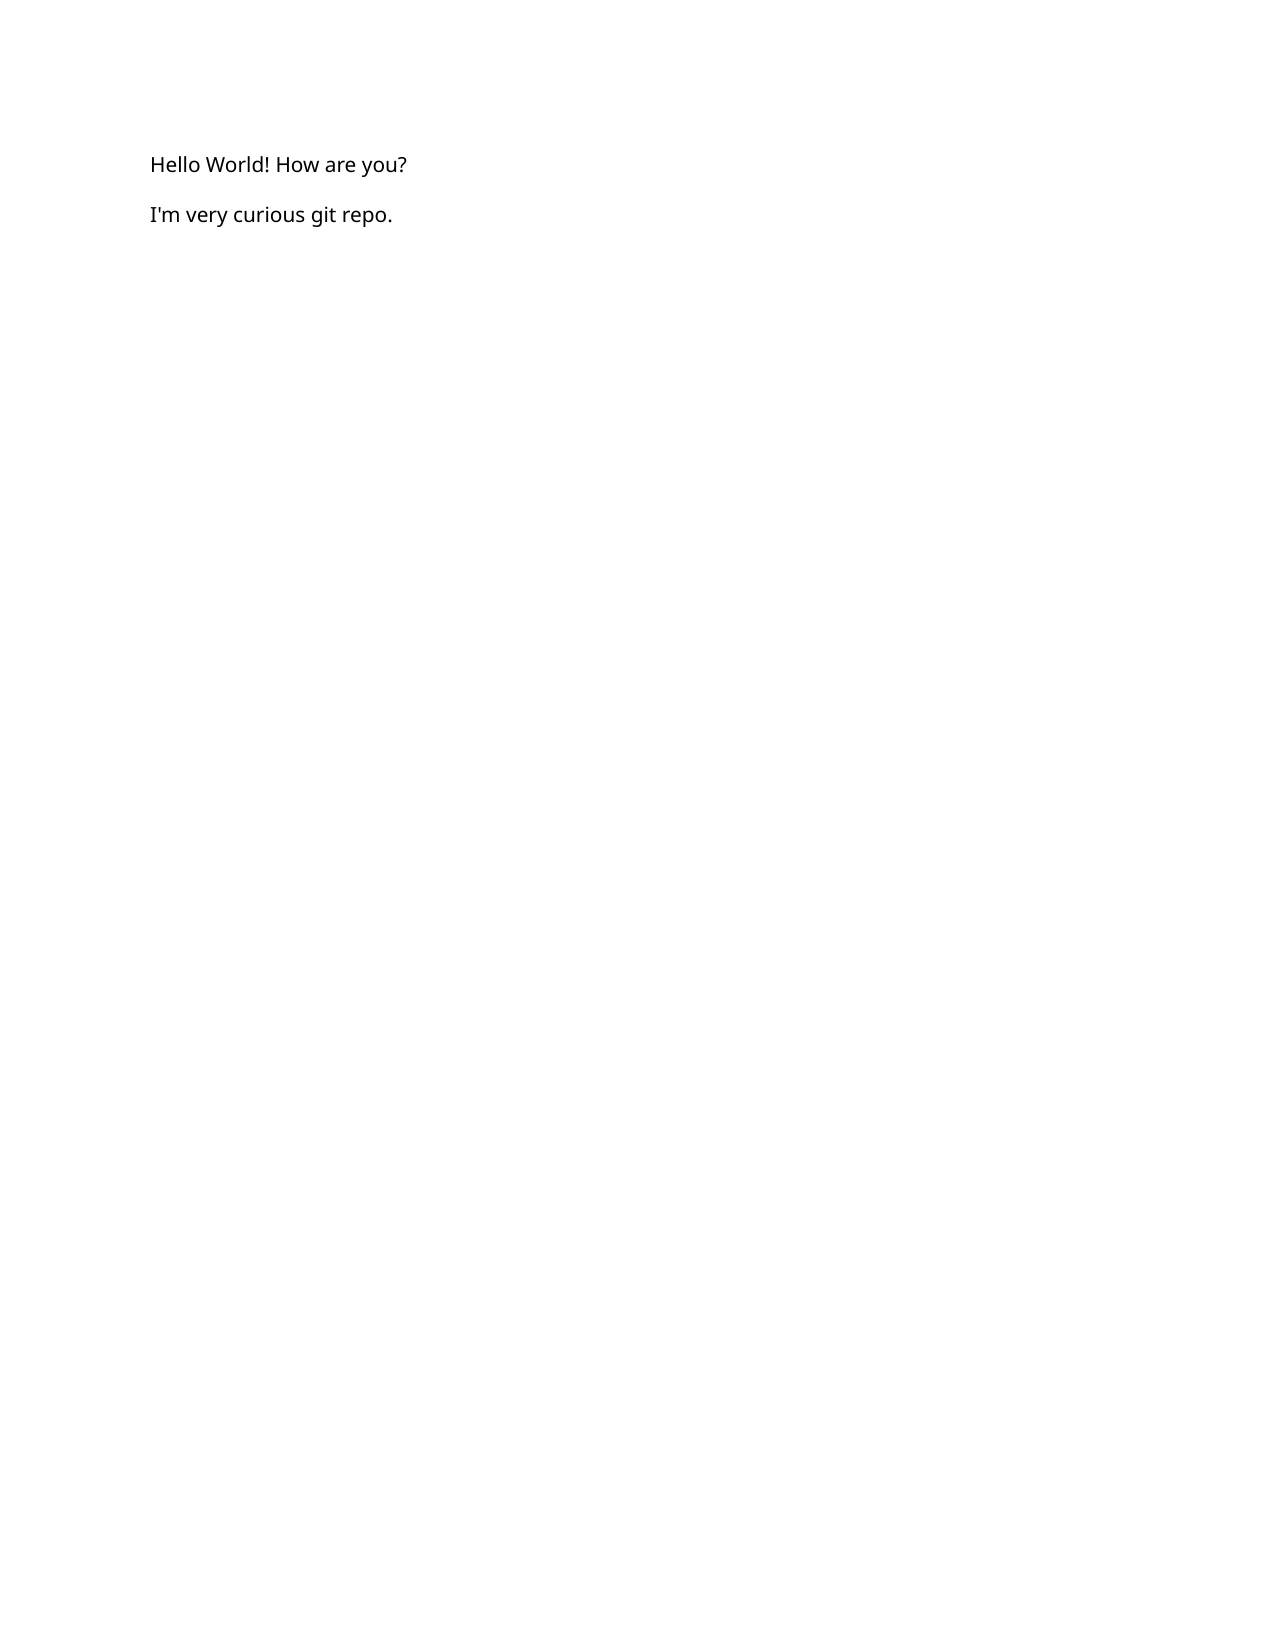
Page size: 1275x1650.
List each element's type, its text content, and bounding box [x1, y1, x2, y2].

text Hello World! How are you? [150, 150, 1125, 179]
text I'm very curious git repo. [150, 199, 1125, 228]
